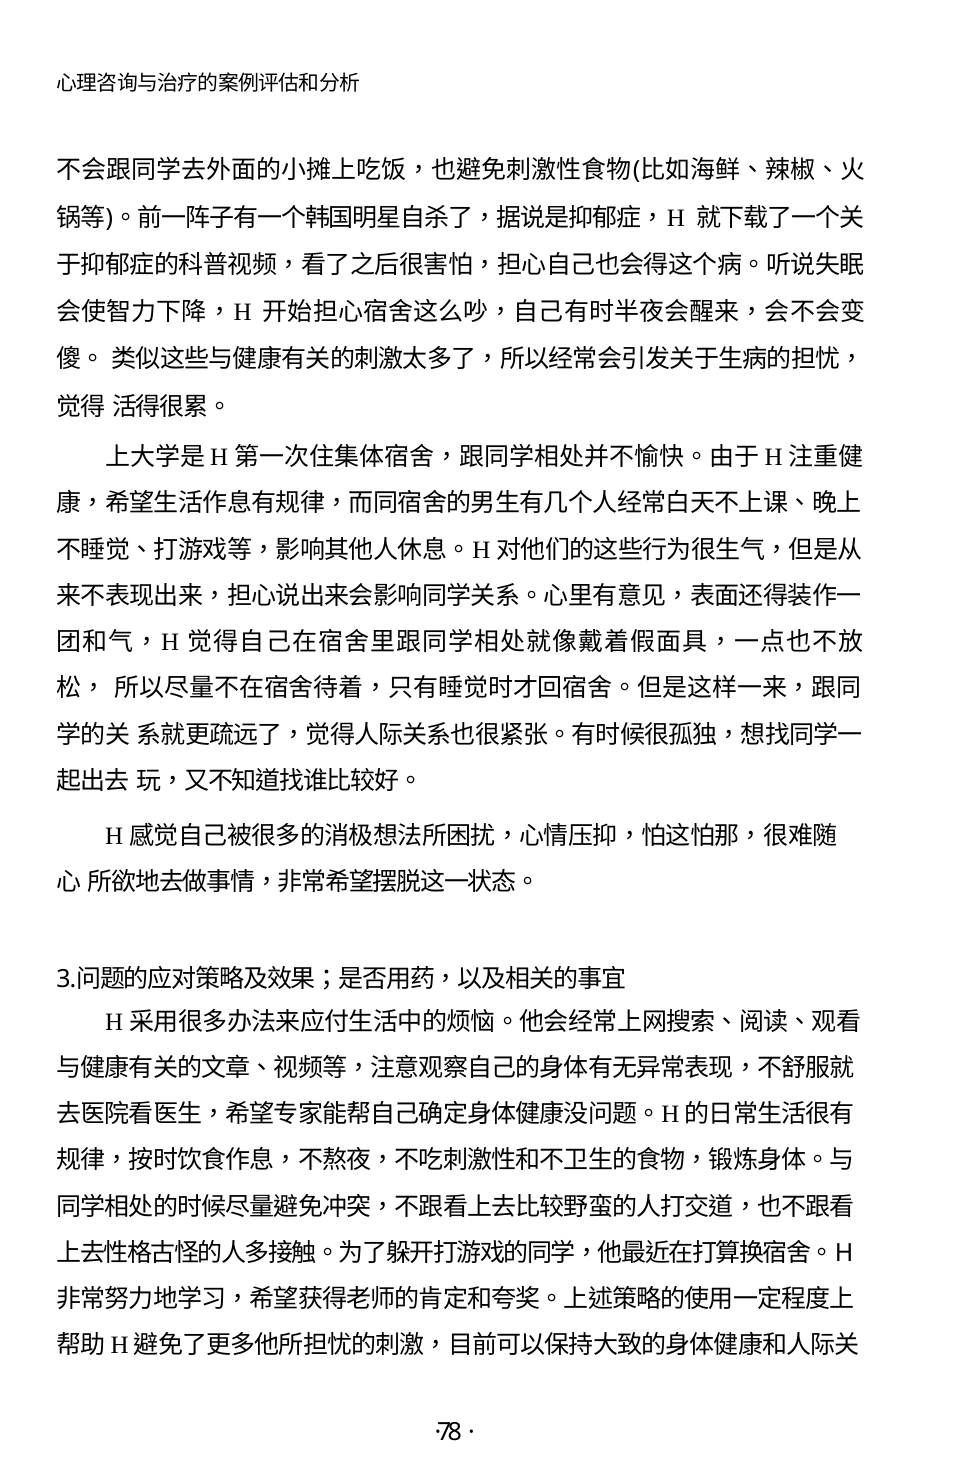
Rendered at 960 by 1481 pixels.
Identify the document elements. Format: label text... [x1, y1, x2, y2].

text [56, 1003, 864, 1361]
text 上大学是H 第一次住集体宿舍，跟同学相处并不愉快。由于H 注重健 康，希望生活作息有规律，而同宿舍的男生有几个人经常白天不上课、晚上 不睡觉、打游戏等，影响其他人休息。H 对他们的这些行为很生气，但是从 来不表现出来，担心说出来会影响同学关系。心里有意见，表面还得装作一 团和气，H 觉得自己在宿舍里跟同学相处就像戴着假面具，一点也不放松， 所以尽量不在宿舍待着，只有睡觉时才回宿舍。但是这样一来，跟同学的关 系就更疏远了，觉得人际关系也很紧张。有时候很孤独，想找同学一起出去 玩，又不知道找谁比较好。 [56, 439, 864, 797]
text 3.问题的应对策略及效果；是否用药，以及相关的事宜 [56, 963, 866, 994]
text H 感觉自己被很多的消极想法所困扰，心情压抑，怕这怕那，很难随心 所欲地去做事情，非常希望摆脱这一状态。 [56, 817, 858, 897]
text 心理咨询与治疗的案例评估和分析 [56, 69, 866, 96]
text 不会跟同学去外面的小摊上吃饭，也避免刺激性食物(比如海鲜、辣椒、火 锅等)。前一阵子有一个韩国明星自杀了，据说是抑郁症，H 就下载了一个关 于抑郁症的科普视频，看了之后很害怕，担心自己也会得这个病。听说失眠 会使智力下降，H 开始担心宿舍这么吵，自己有时半夜会醒来，会不会变傻。 类似这些与健康有关的刺激太多了，所以经常会引发关于生病的担忧，觉得 活得很累。 [56, 152, 866, 422]
